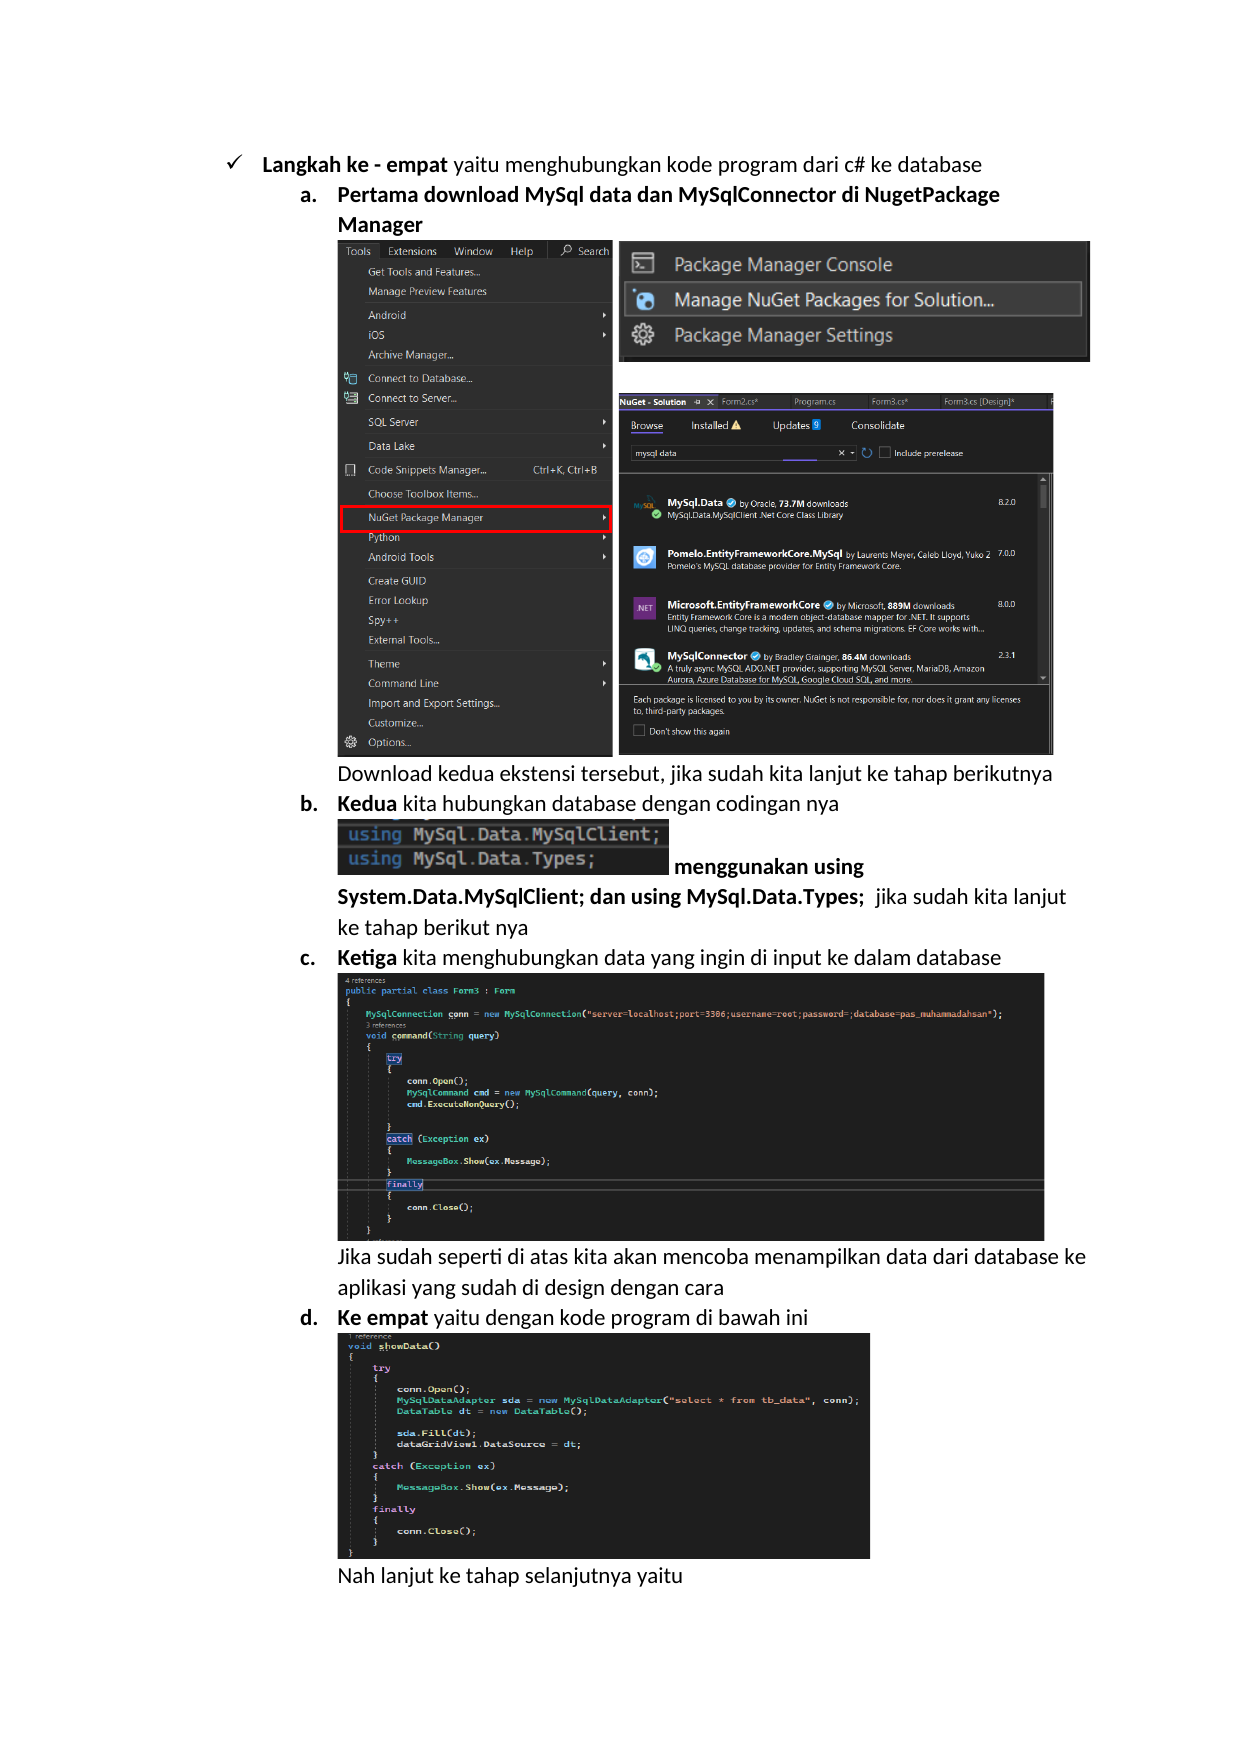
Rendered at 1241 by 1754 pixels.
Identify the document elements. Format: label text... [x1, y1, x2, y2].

list Download kedua ekstensi tersebut, jika sudah kita lanjut ke tahap berikutnya [337, 759, 1090, 787]
list Jika sudah seperti di atas kita akan mencoba menampilkan data dari database ke aplikasi yang sudah di design dengan cara [337, 1242, 1090, 1301]
picture [337, 1333, 871, 1559]
picture [618, 241, 1091, 362]
list Nah lanjut ke tahap selanjutnya yaitu [337, 1561, 1090, 1589]
list Ke empat yaitu dengan kode program di bawah ini [300, 1303, 1090, 1331]
picture [337, 819, 669, 875]
list Pertama download MySql data dan MySqlConnector di NugetPackage Manager [300, 180, 1090, 238]
list Langkah ke - empat yaitu menghubungkan kode program dari c# ke database [225, 150, 1090, 178]
list Ketiga kita menghubungkan data yang ingin di input ke dalam database [300, 943, 1090, 971]
picture [337, 240, 613, 757]
list Kedua kita hubungkan database dengan codingan nya [300, 789, 1090, 817]
picture [337, 973, 1045, 1241]
list menggunakan using System.Data.MySqlClient; dan using MySql.Data.Types; jika sudah kita lanjut ke tahap berikut nya [337, 819, 1090, 941]
picture [618, 393, 1054, 755]
